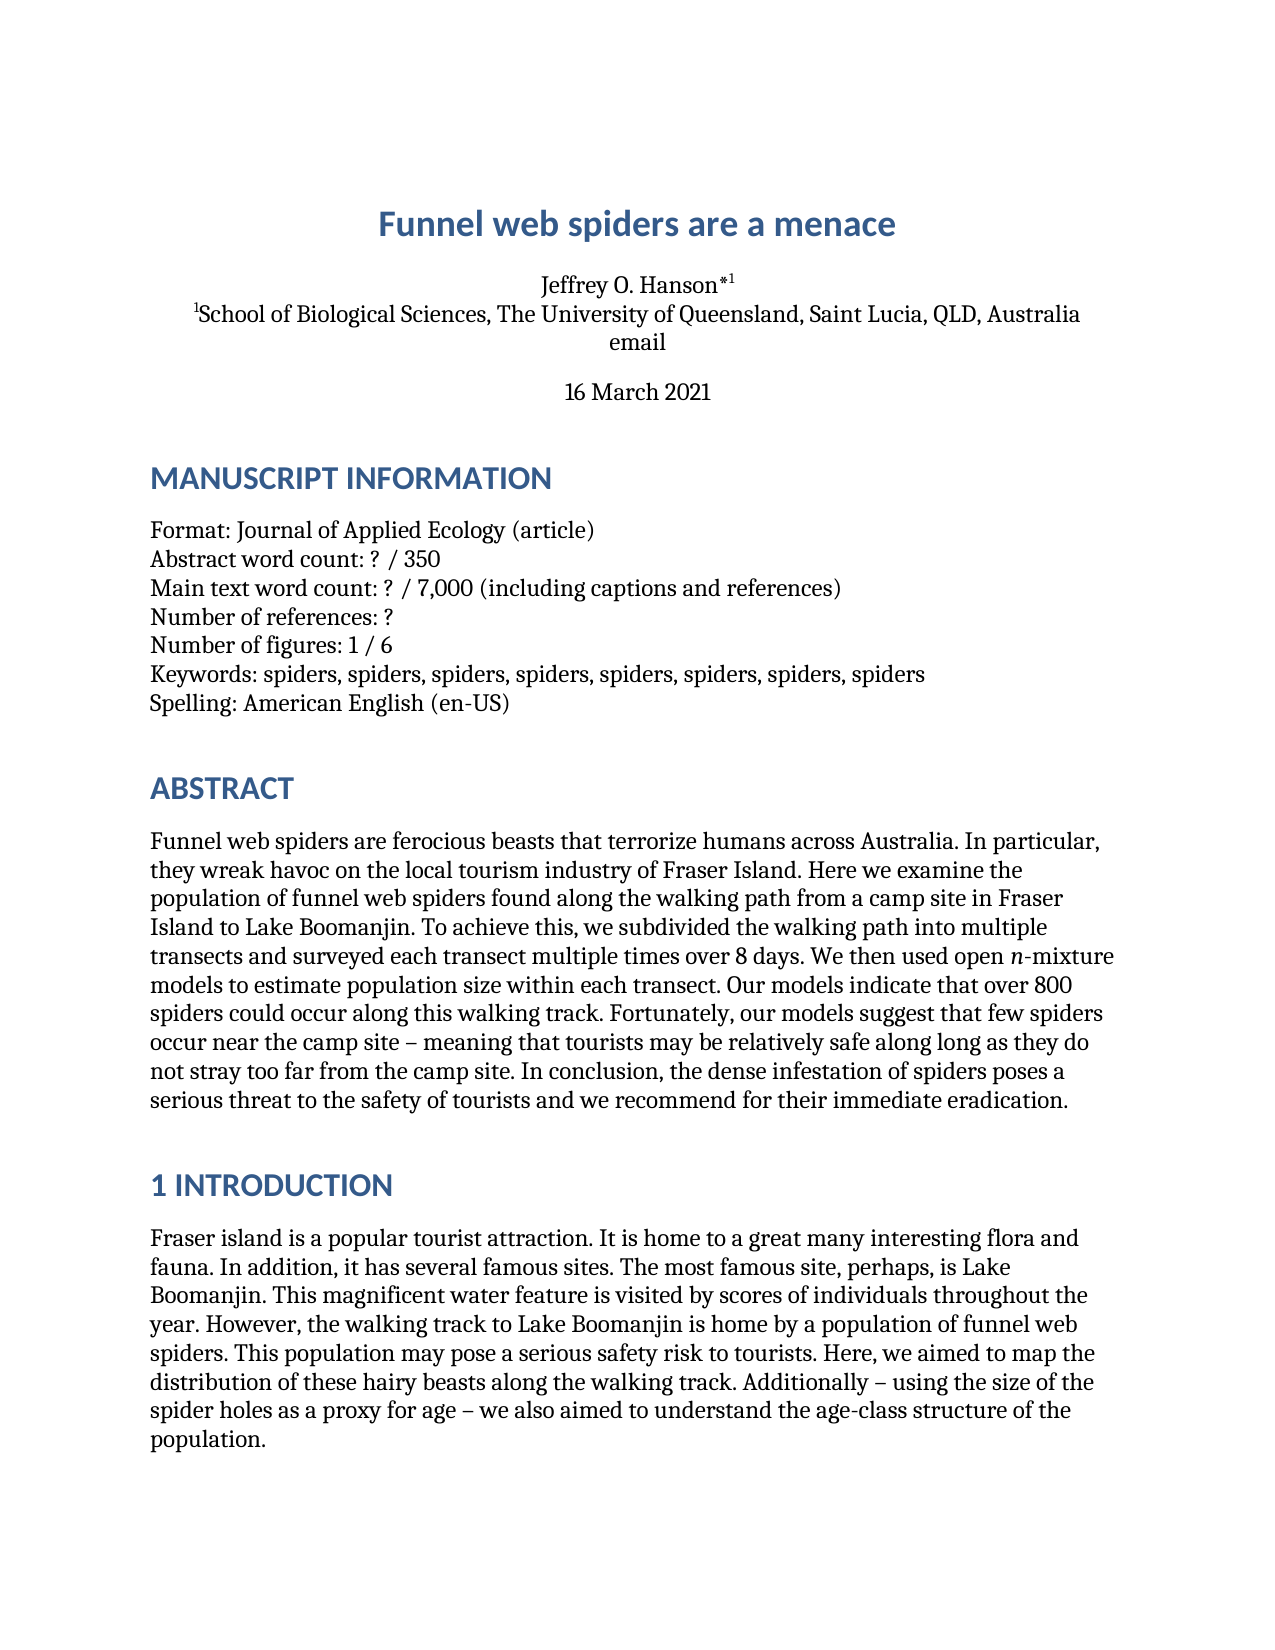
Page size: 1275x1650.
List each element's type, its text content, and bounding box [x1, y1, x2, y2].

subtitle 1 INTRODUCTION [150, 1164, 1125, 1205]
text 16 March 2021 [150, 378, 1125, 407]
subtitle MANUSCRIPT INFORMATION [150, 457, 1125, 497]
text Format: Journal of Applied Ecology (article) Abstract word count: ? / 350 Main text word count: ? / 7,000 (including captions and references) Number of references: ? Number of figures: 1 / 6 Keywords: spiders, spiders, spiders, spiders, spiders, spiders, spiders, spiders Spelling: American English (en-US) [150, 516, 1125, 717]
text Funnel web spiders are ferocious beasts that terrorize humans across Australia. In particular, they wreak havoc on the local tourism industry of Fraser Island. Here we examine the population of funnel web spiders found along the walking path from a camp site in Fraser Island to Lake Boomanjin. To achieve this, we subdivided the walking path into multiple transects and surveyed each transect multiple times over 8 days. We then used open n-mixture models to estimate population size within each transect. Our models indicate that over 800 spiders could occur along this walking track. Fortunately, our models suggest that few spiders occur near the camp site – meaning that tourists may be relatively safe along long as they do not stray too far from the camp site. In conclusion, the dense infestation of spiders poses a serious threat to the safety of tourists and we recommend for their immediate eradication. [150, 827, 1125, 1114]
text Jeffrey O. Hanson*1 1School of Biological Sciences, The University of Queensland, Saint Lucia, QLD, Australia email [150, 271, 1125, 357]
title Funnel web spiders are a menace [150, 200, 1125, 246]
subtitle ABSTRACT [150, 767, 1125, 808]
text Fraser island is a popular tourist attraction. It is home to a great many interesting flora and fauna. In addition, it has several famous sites. The most famous site, perhaps, is Lake Boomanjin. This magnificent water feature is visited by scores of individuals throughout the year. However, the walking track to Lake Boomanjin is home by a population of funnel web spiders. This population may pose a serious safety risk to tourists. Here, we aimed to map the distribution of these hairy beasts along the walking track. Additionally – using the size of the spider holes as a proxy for age – we also aimed to understand the age-class structure of the population. [150, 1224, 1125, 1454]
